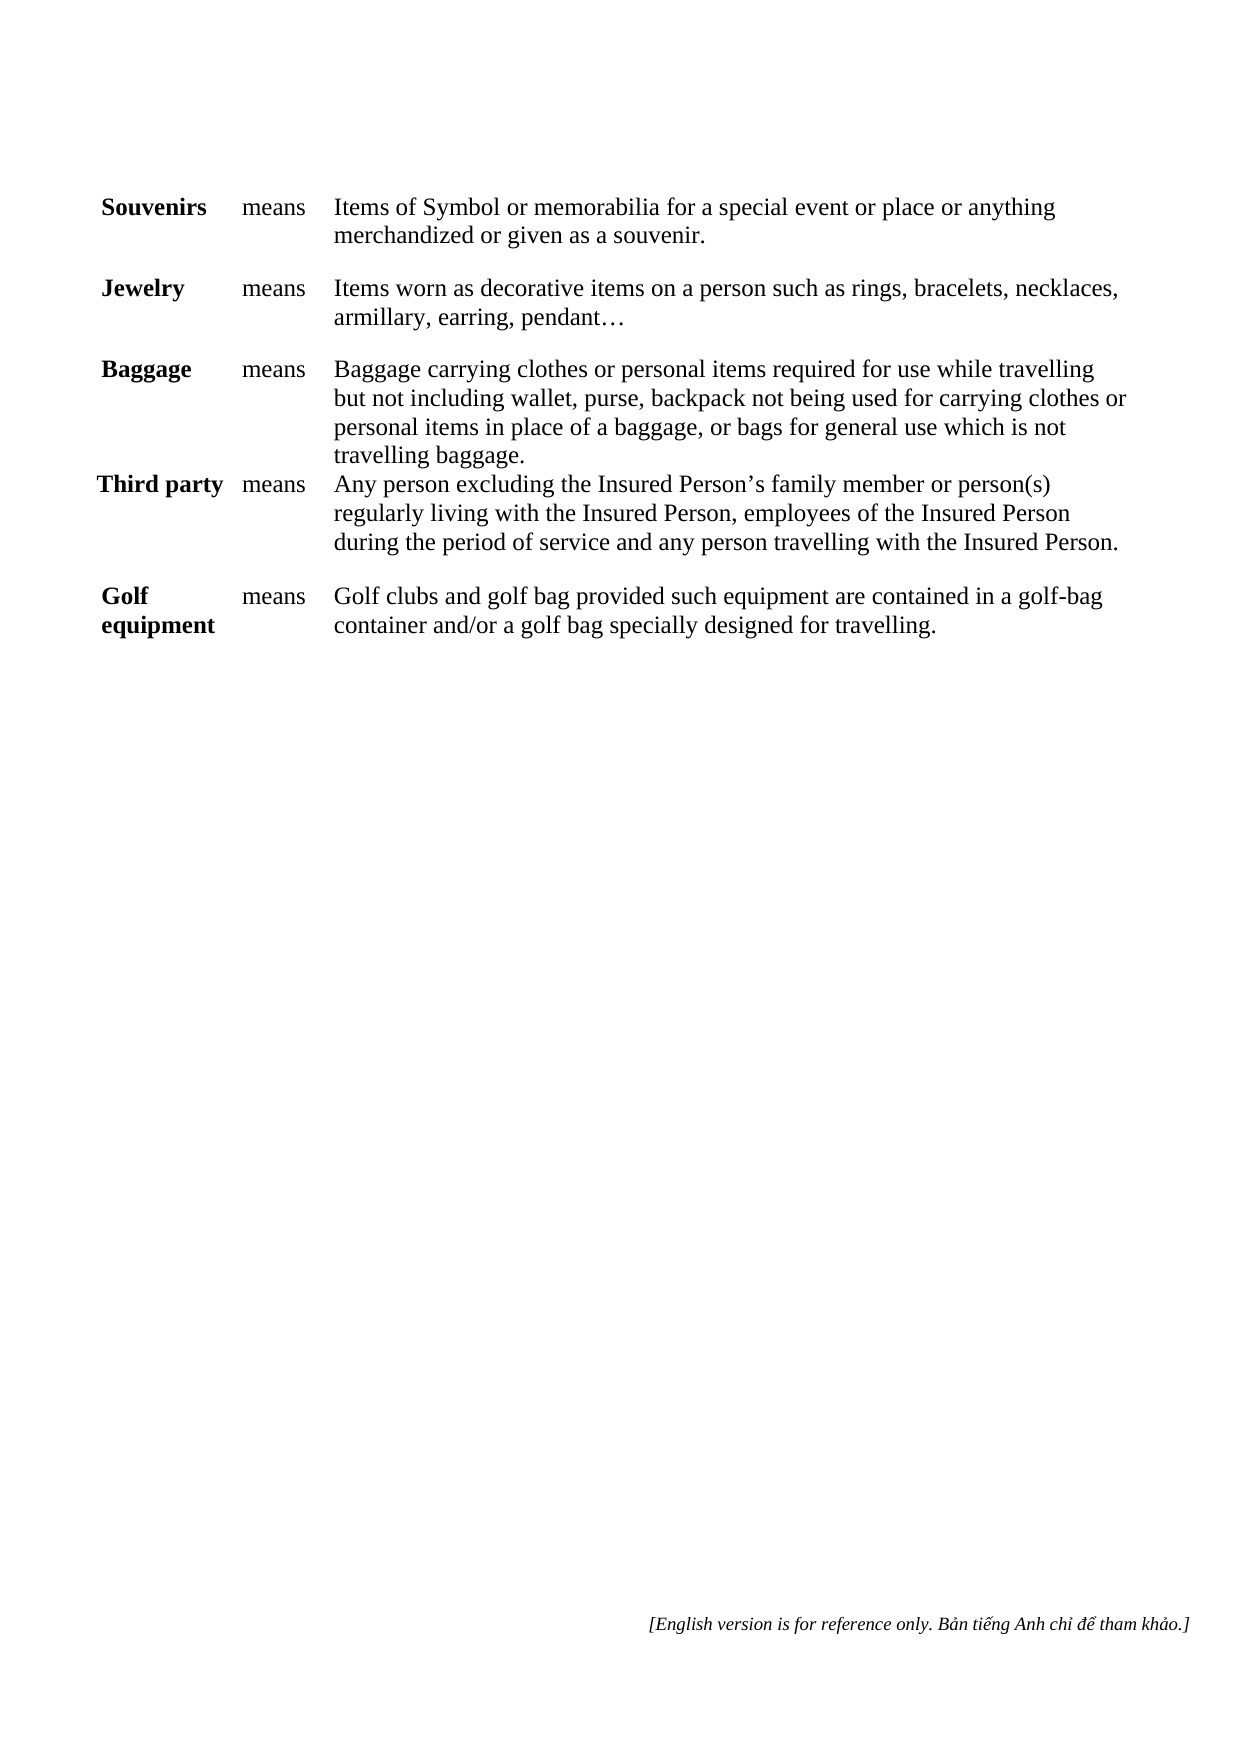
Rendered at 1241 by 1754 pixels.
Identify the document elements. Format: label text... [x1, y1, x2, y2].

table_cell Golf clubs and golf bag provided such equipment are contained in a golf-bag container and/or a golf bag specially designed for travelling. [324, 581, 1139, 663]
table_cell means [231, 192, 324, 273]
table_cell Souvenirs [90, 192, 231, 273]
table_cell Golf equipment [90, 581, 231, 663]
table_cell Third party [90, 469, 231, 581]
table_cell Jewelry [90, 273, 231, 354]
table_cell Baggage [90, 354, 231, 469]
table_cell means [231, 273, 324, 354]
table_cell Any person excluding the Insured Person’s family member or person(s) regularly living with the Insured Person, employees of the Insured Person during the period of service and any person travelling with the Insured Person. [324, 469, 1139, 581]
table_cell Items of Symbol or memorabilia for a special event or place or anything merchandized or given as a souvenir. [324, 192, 1139, 273]
table_cell Items worn as decorative items on a person such as rings, bracelets, necklaces, armillary, earring, pendant… [324, 273, 1139, 354]
table_cell Baggage carrying clothes or personal items required for use while travelling but not including wallet, purse, backpack not being used for carrying clothes or personal items in place of a baggage, or bags for general use which is not travelling baggage. [324, 354, 1139, 469]
table_cell means [231, 469, 324, 581]
table_cell means [231, 354, 324, 469]
table_cell means [231, 581, 324, 663]
